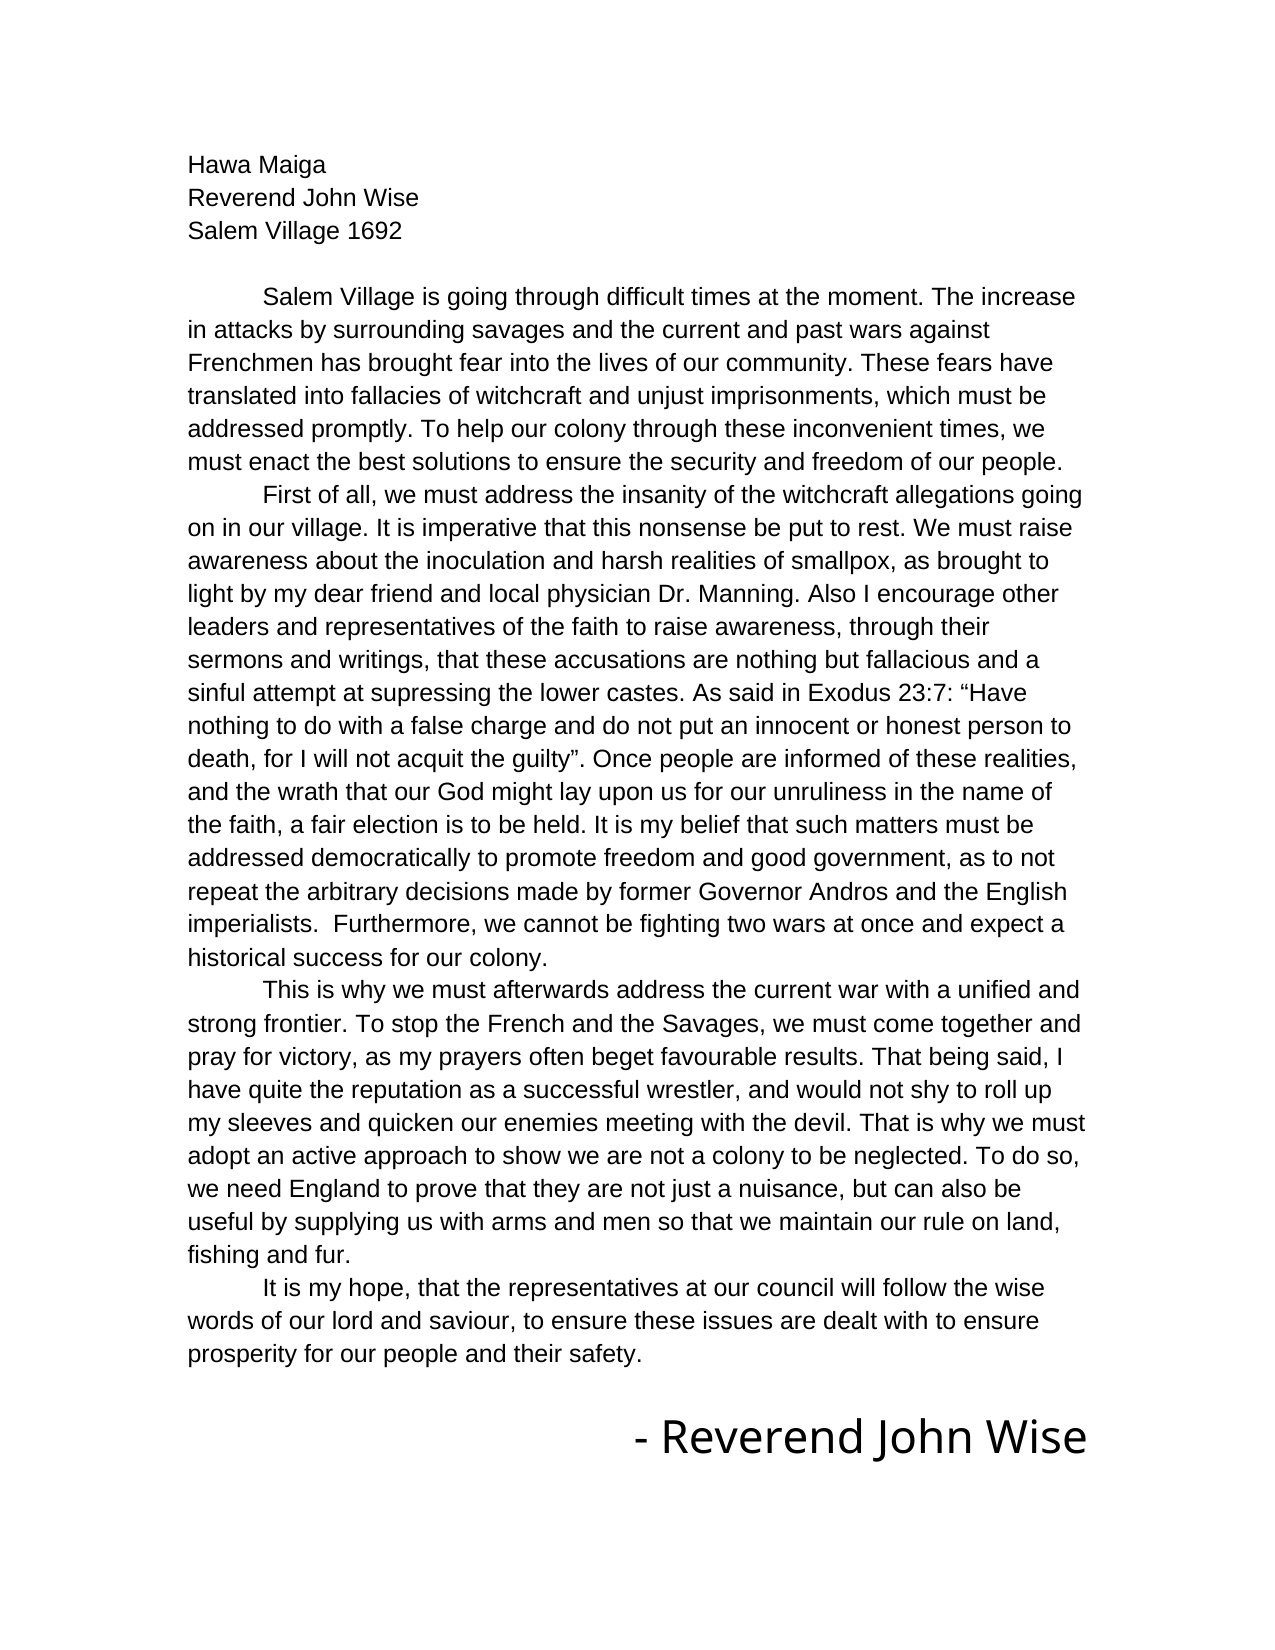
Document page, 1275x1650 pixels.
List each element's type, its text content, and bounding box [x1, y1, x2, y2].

text Reverend John Wise [187, 183, 1088, 212]
text - Reverend John Wise [187, 1405, 1088, 1467]
text Salem Village is going through difficult times at the moment. The increase in attacks by surrounding savages and the current and past wars against Frenchmen has brought fear into the lives of our community. These fears have translated into fallacies of witchcraft and unjust imprisonments, which must be addressed promptly. To help our colony through these inconvenient times, we must enact the best solutions to ensure the security and freedom of our people. [187, 282, 1088, 476]
text It is my hope, that the representatives at our council will follow the wise words of our lord and saviour, to ensure these issues are dealt with to ensure prosperity for our people and their safety. [187, 1273, 1088, 1367]
text First of all, we must address the insanity of the witchcraft allegations going on in our village. It is imperative that this nonsense be put to rest. We must raise awareness about the inoculation and harsh realities of smallpox, as brought to light by my dear friend and local physician Dr. Manning. Also I encourage other leaders and representatives of the faith to raise awareness, through their sermons and writings, that these accusations are nothing but fallacious and a sinful attempt at supressing the lower castes. As said in Exodus 23:7: “Have nothing to do with a false charge and do not put an innocent or honest person to death, for I will not acquit the guilty”. Once people are informed of these realities, and the wrath that our God might lay upon us for our unruliness in the name of the faith, a fair election is to be held. It is my belief that such matters must be addressed democratically to promote freedom and good government, as to not repeat the arbitrary decisions made by former Governor Andros and the English imperialists. Furthermore, we cannot be fighting two wars at once and expect a historical success for our colony. [187, 480, 1088, 971]
text This is why we must afterwards address the current war with a unified and strong frontier. To stop the French and the Savages, we must come together and pray for victory, as my prayers often beget favourable results. That being said, I have quite the reputation as a successful wrestler, and would not shy to roll up my sleeves and quicken our enemies meeting with the devil. That is why we must adopt an active approach to show we are not a colony to be neglected. To do so, we need England to prove that they are not just a nuisance, but can also be useful by supplying us with arms and men so that we maintain our rule on land, fishing and fur. [187, 976, 1088, 1268]
text Salem Village 1692 [187, 216, 1088, 245]
text Hawa Maiga [187, 150, 1088, 179]
